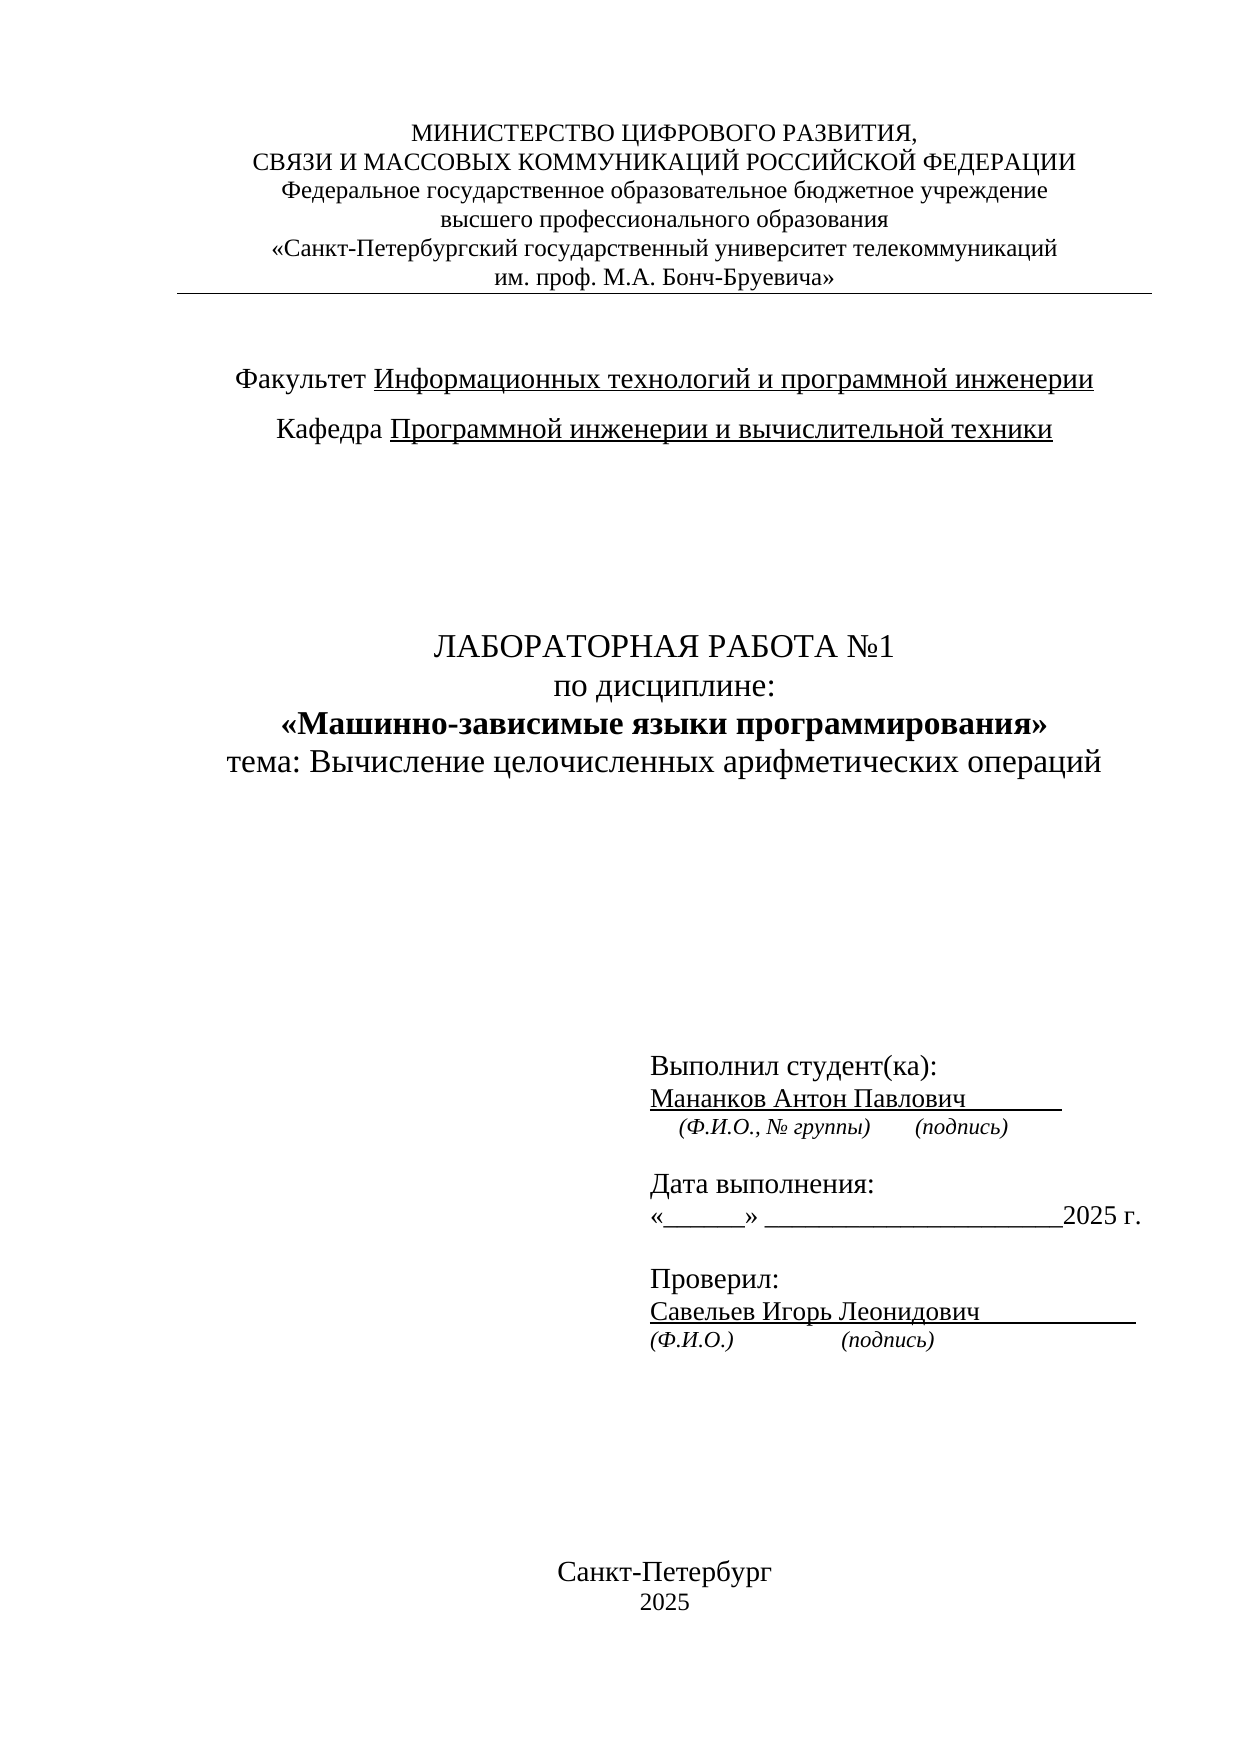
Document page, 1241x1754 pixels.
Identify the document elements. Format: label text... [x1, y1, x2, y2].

text Кафедра Программной инженерии и вычислительной техники [177, 411, 1152, 445]
text СВЯЗИ И МАССОВЫХ КОММУНИКАЦИЙ РОССИЙСКОЙ ФЕДЕРАЦИИ [177, 147, 1152, 176]
text (Ф.И.О.) (подпись) [650, 1326, 1152, 1353]
text «______» ______________________2025 г. [650, 1199, 1152, 1231]
text Санкт-Петербург [177, 1554, 1152, 1587]
text им. проф. М.А. Бонч-Бруевича» [177, 262, 1152, 293]
text Дата выполнения: [650, 1166, 1152, 1199]
text Факультет Информационных технологий и программной инженерии [177, 361, 1152, 394]
text Федеральное государственное образовательное бюджетное учреждение [177, 176, 1152, 204]
text Выполнил студент(ка): [650, 1048, 1152, 1082]
text Савельев Игорь Леонидович [650, 1295, 1152, 1326]
text «Санкт-Петербургский государственный университет телекоммуникаций [177, 233, 1152, 262]
text ЛАБОРАТОРНАЯ РАБОТА №1 [177, 627, 1152, 665]
text (Ф.И.О., № группы) (подпись) [650, 1113, 1152, 1139]
text тема: Вычисление целочисленных арифметических операций [177, 742, 1152, 780]
text Проверил: [650, 1262, 1152, 1295]
text «Машинно-зависимые языки программирования» [177, 703, 1152, 742]
text МИНИСТЕРСТВО ЦИФРОВОГО РАЗВИТИЯ, [177, 118, 1152, 147]
text высшего профессионального образования [177, 204, 1152, 233]
text Мананков Антон Павлович [650, 1082, 1152, 1113]
text 2025 [177, 1587, 1152, 1616]
text по дисциплине: [177, 665, 1152, 703]
